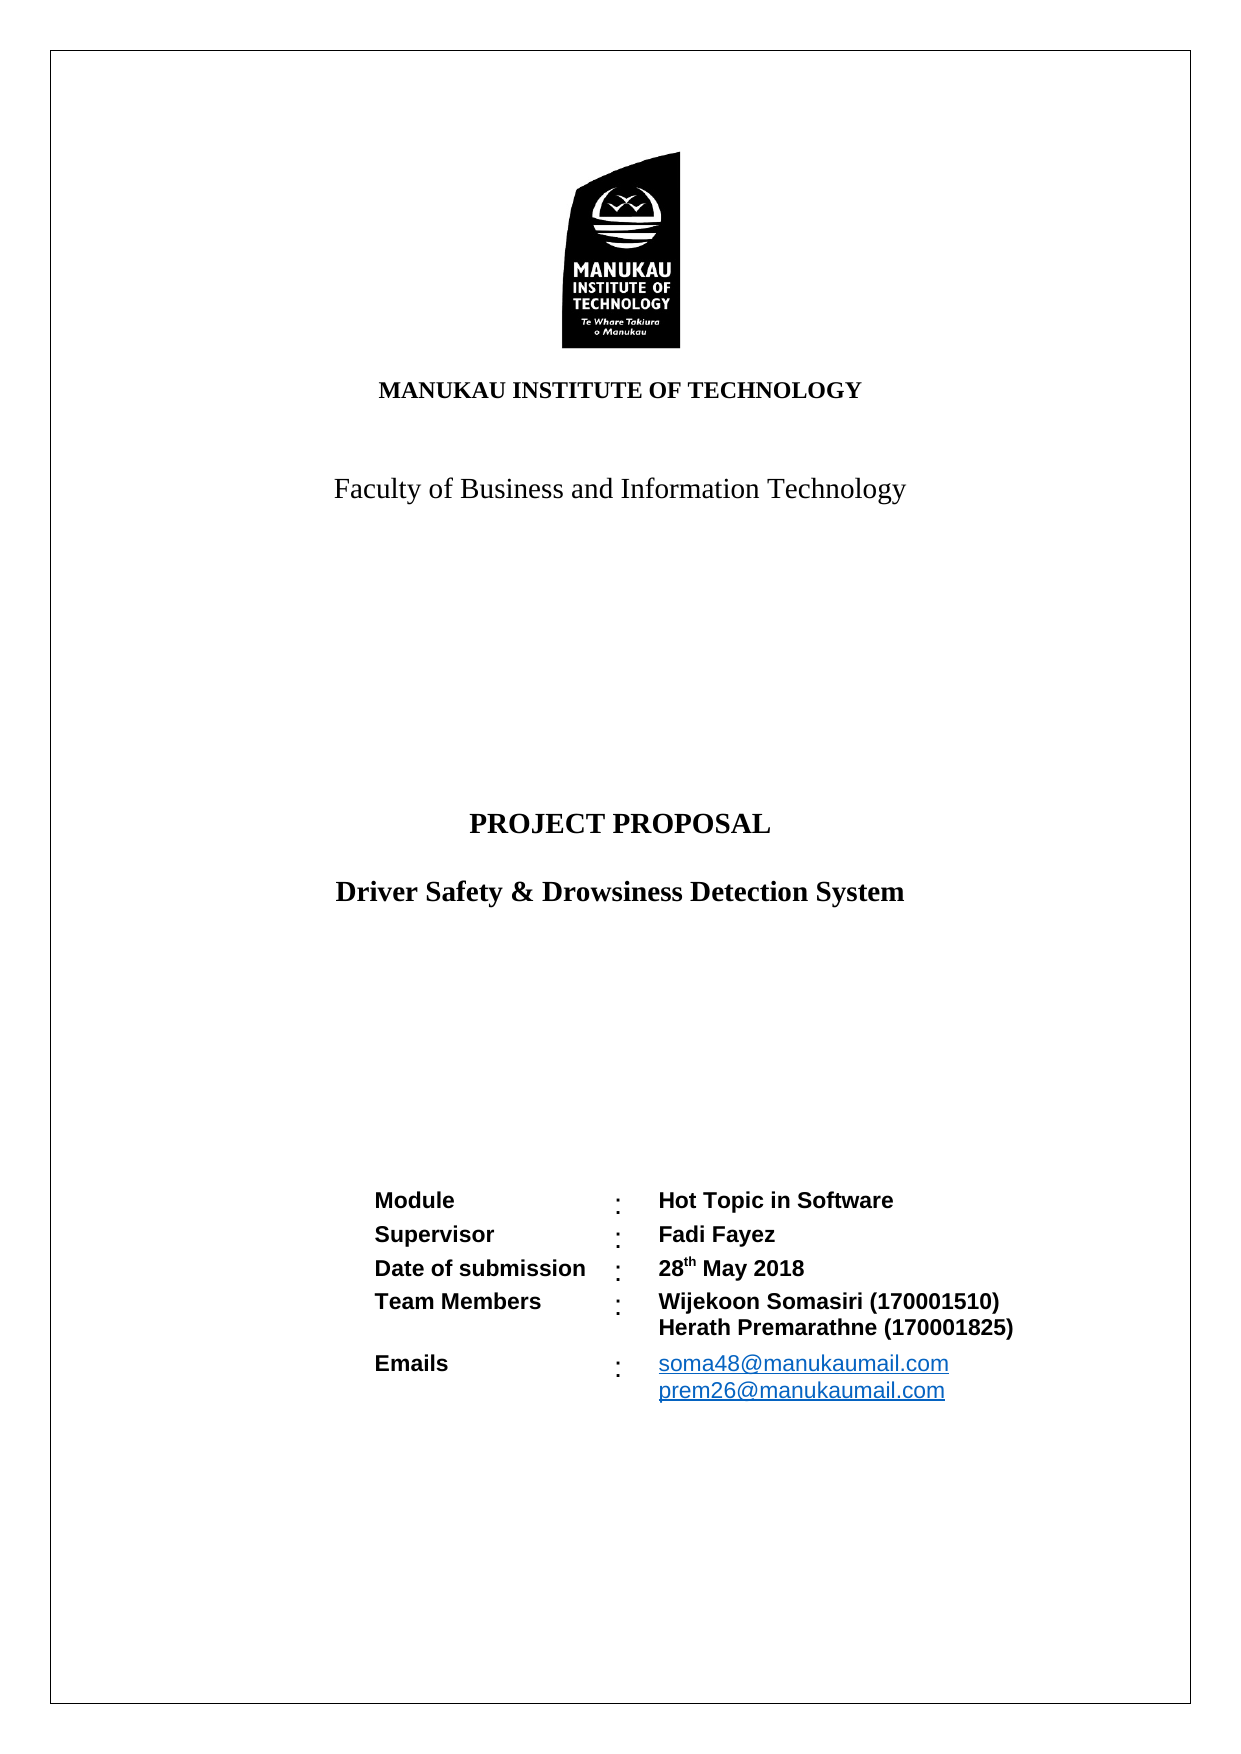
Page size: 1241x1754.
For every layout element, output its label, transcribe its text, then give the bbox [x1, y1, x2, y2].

picture [560, 150, 681, 349]
text MANUKAU INSTITUTE OF TECHNOLOGY [150, 376, 1090, 404]
table_cell Emails [160, 1350, 603, 1512]
table_cell Supervisor [160, 1221, 603, 1254]
table_cell : [603, 1255, 647, 1288]
table_header Module [160, 1188, 603, 1221]
table_cell : [603, 1288, 647, 1350]
table_cell 28th May 2018 [647, 1255, 1080, 1288]
table_cell : [603, 1221, 647, 1254]
table_cell Wijekoon Somasiri (170001510) Herath Premarathne (170001825) [647, 1288, 1080, 1350]
table_header Hot Topic in Software [647, 1188, 1080, 1221]
text PROJECT PROPOSAL [150, 807, 1090, 840]
text Faculty of Business and Information Technology [150, 471, 1090, 505]
table_cell : [603, 1350, 647, 1512]
table_cell Fadi Fayez [647, 1221, 1080, 1254]
table_cell Date of submission [160, 1255, 603, 1288]
table_cell Team Members [160, 1288, 603, 1350]
text Driver Safety & Drowsiness Detection System [150, 874, 1090, 907]
table_header : [603, 1188, 647, 1221]
table_cell soma48@manukaumail.com prem26@manukaumail.com [647, 1350, 1080, 1512]
